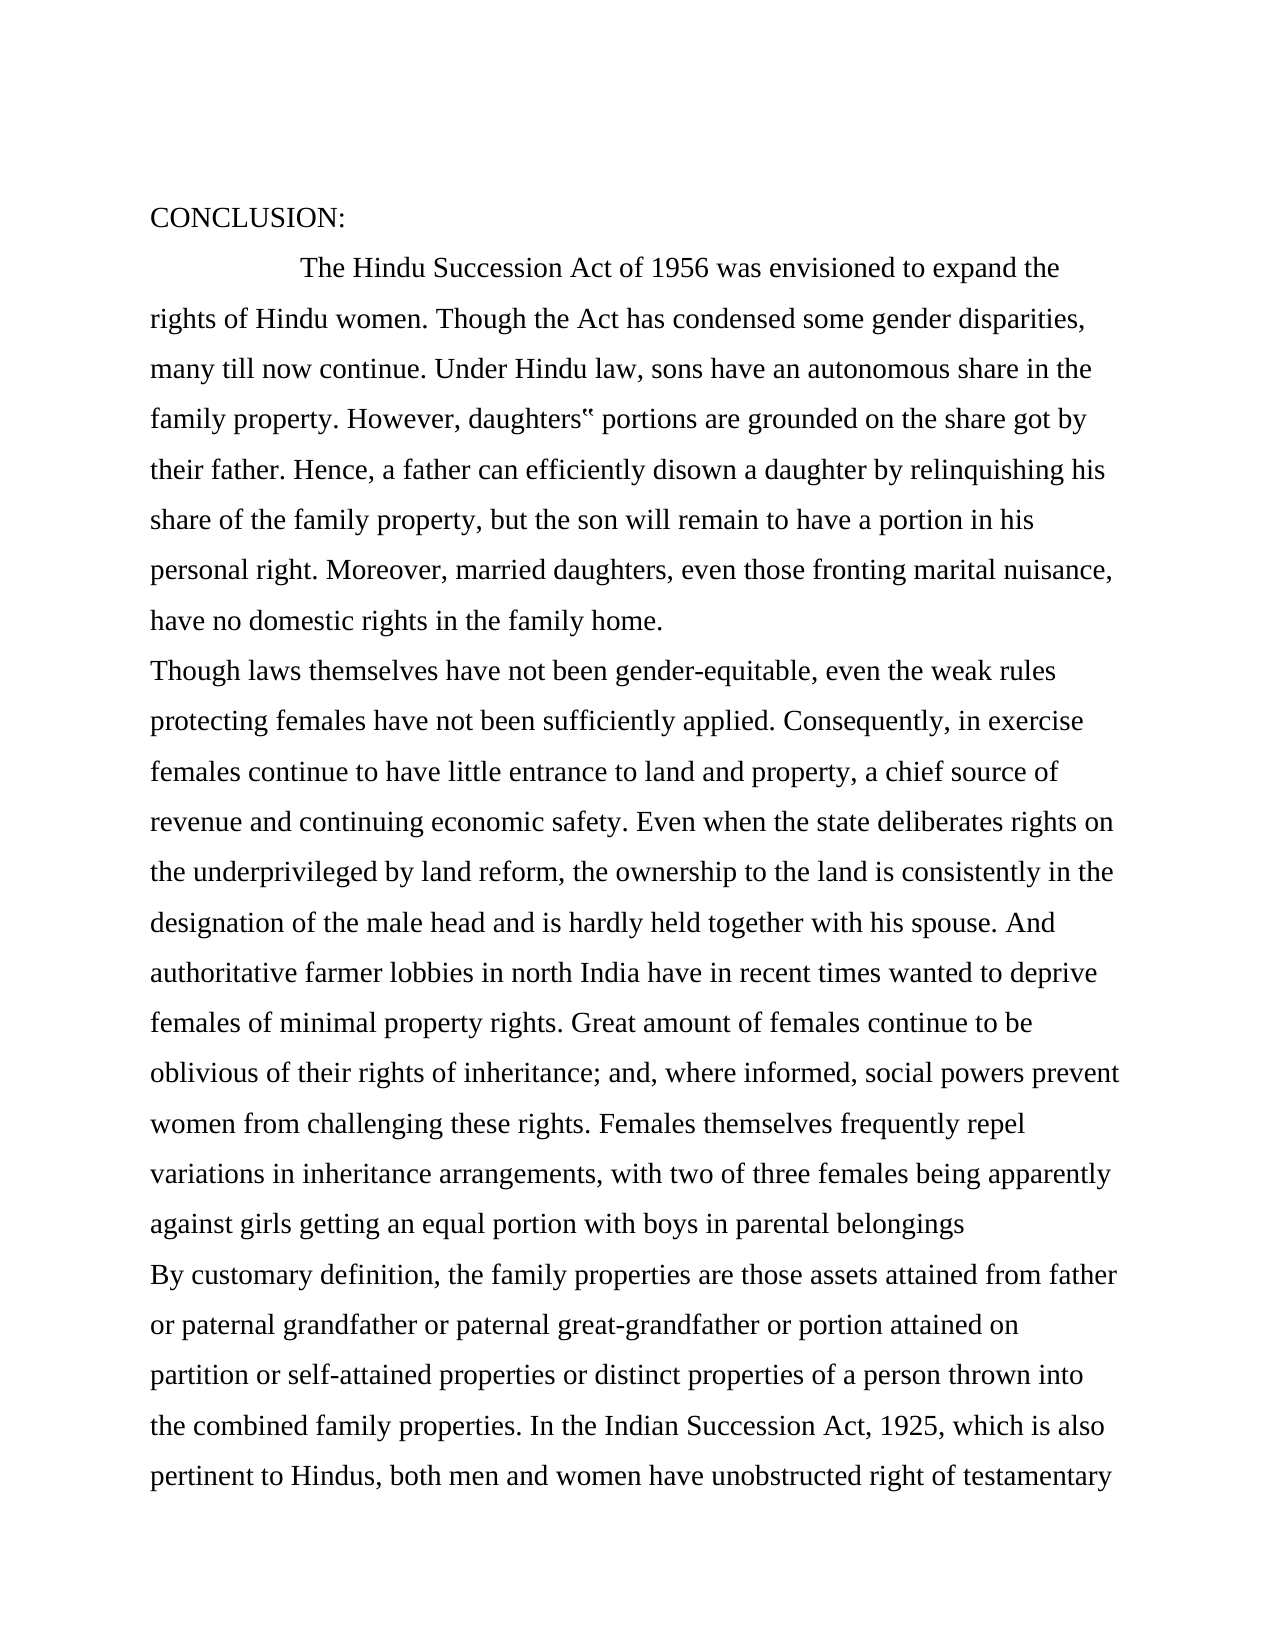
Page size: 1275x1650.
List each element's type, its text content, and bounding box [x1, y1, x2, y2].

text The Hindu Succession Act of 1956 was envisioned to expand the rights of Hindu women. Though the Act has condensed some gender disparities, many till now continue. Under Hindu law, sons have an autonomous share in the family property. However, daughters‟ portions are grounded on the share got by their father. Hence, a father can efficiently disown a daughter by relinquishing his share of the family property, but the son will remain to have a portion in his personal right. Moreover, married daughters, even those fronting marital nuisance, have no domestic rights in the family home. [150, 251, 1125, 636]
text Though laws themselves have not been gender-equitable, even the weak rules protecting females have not been sufficiently applied. Consequently, in exercise females continue to have little entrance to land and property, a chief source of revenue and continuing economic safety. Even when the state deliberates rights on the underprivileged by land reform, the ownership to the land is consistently in the designation of the male head and is hardly held together with his spouse. And authoritative farmer lobbies in north India have in recent times wanted to deprive females of minimal property rights. Great amount of females continue to be oblivious of their rights of inheritance; and, where informed, social powers prevent women from challenging these rights. Females themselves frequently repel variations in inheritance arrangements, with two of three females being apparently against girls getting an equal portion with boys in parental belongings [150, 653, 1125, 1240]
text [150, 1257, 1125, 1492]
text CONCLUSION: [150, 200, 1125, 234]
